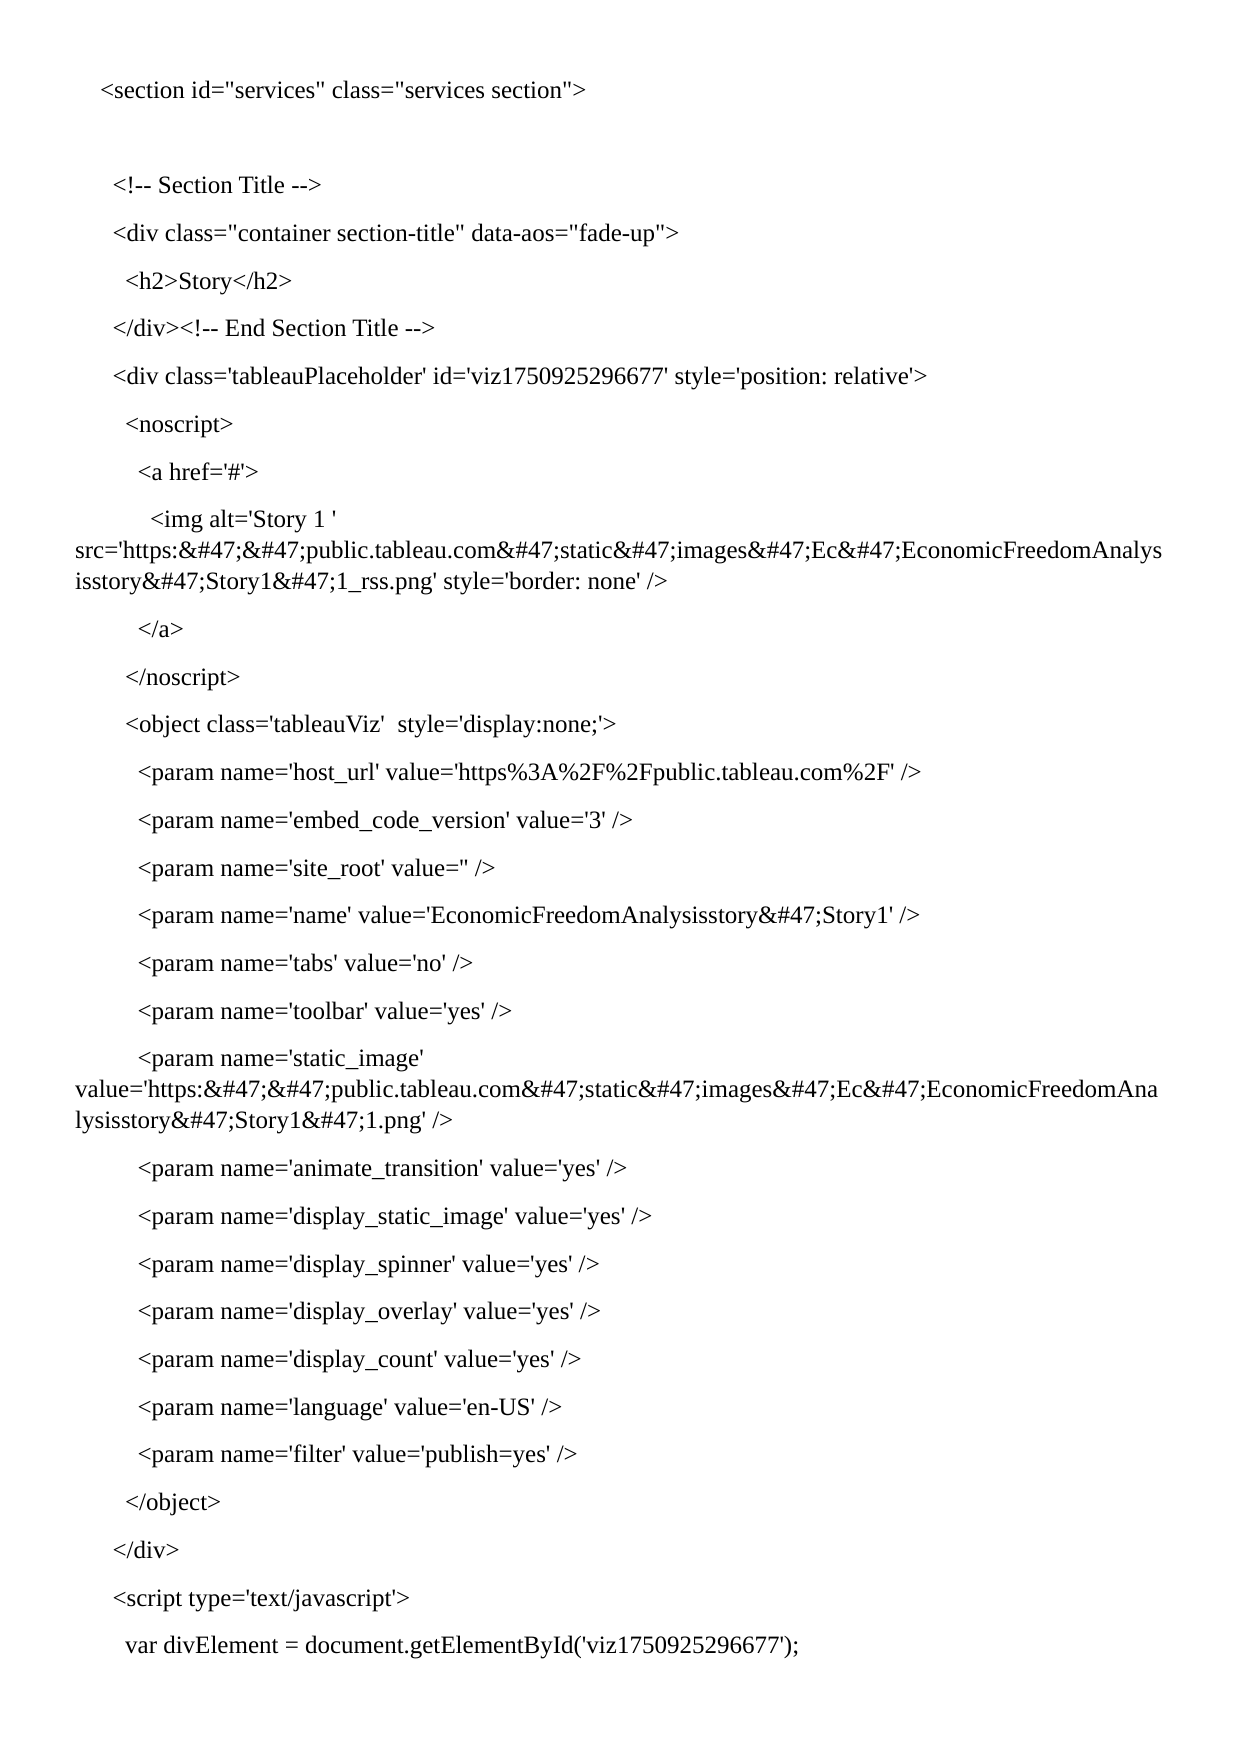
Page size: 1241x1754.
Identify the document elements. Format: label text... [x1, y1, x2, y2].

text </noscript> [75, 662, 1165, 691]
text <param name='display_static_image' value='yes' /> [75, 1201, 1165, 1230]
text <param name='filter' value='publish=yes' /> [75, 1439, 1165, 1468]
text <param name='static_image' value='https:&#47;&#47;public.tableau.com&#47;static&#47;images&#47;Ec&#47;EconomicFreedomAnalysisstory&#47;Story1&#47;1.png' /> [75, 1043, 1165, 1134]
text <img alt='Story 1 ' src='https:&#47;&#47;public.tableau.com&#47;static&#47;images&#47;Ec&#47;EconomicFreedomAnalysisstory&#47;Story1&#47;1_rss.png' style='border: none' /> [75, 504, 1165, 595]
text <a href='#'> [75, 457, 1165, 485]
text <param name='animate_transition' value='yes' /> [75, 1153, 1165, 1182]
text <param name='display_count' value='yes' /> [75, 1344, 1165, 1373]
text <div class='tableauPlaceholder' id='viz1750925296677' style='position: relative'> [75, 361, 1165, 390]
text <param name='name' value='EconomicFreedomAnalysisstory&#47;Story1' /> [75, 900, 1165, 929]
text </a> [75, 614, 1165, 643]
text var divElement = document.getElementById('viz1750925296677'); [75, 1630, 1165, 1659]
text <param name='display_overlay' value='yes' /> [75, 1296, 1165, 1325]
text <!-- Section Title --> [75, 170, 1165, 199]
text <script type='text/javascript'> [75, 1583, 1165, 1611]
text <param name='tabs' value='no' /> [75, 948, 1165, 977]
text </div> [75, 1535, 1165, 1564]
text <param name='host_url' value='https%3A%2F%2Fpublic.tableau.com%2F' /> [75, 757, 1165, 786]
text <param name='site_root' value='' /> [75, 853, 1165, 881]
text <object class='tableauViz' style='display:none;'> [75, 709, 1165, 738]
text <param name='language' value='en-US' /> [75, 1392, 1165, 1421]
text </div><!-- End Section Title --> [75, 313, 1165, 342]
text </object> [75, 1487, 1165, 1516]
text <h2>Story</h2> [75, 266, 1165, 294]
text <param name='toolbar' value='yes' /> [75, 996, 1165, 1024]
text <param name='display_spinner' value='yes' /> [75, 1249, 1165, 1277]
text <param name='embed_code_version' value='3' /> [75, 805, 1165, 834]
text <noscript> [75, 409, 1165, 438]
text <section id="services" class="services section"> [75, 75, 1165, 104]
text <div class="container section-title" data-aos="fade-up"> [75, 218, 1165, 247]
